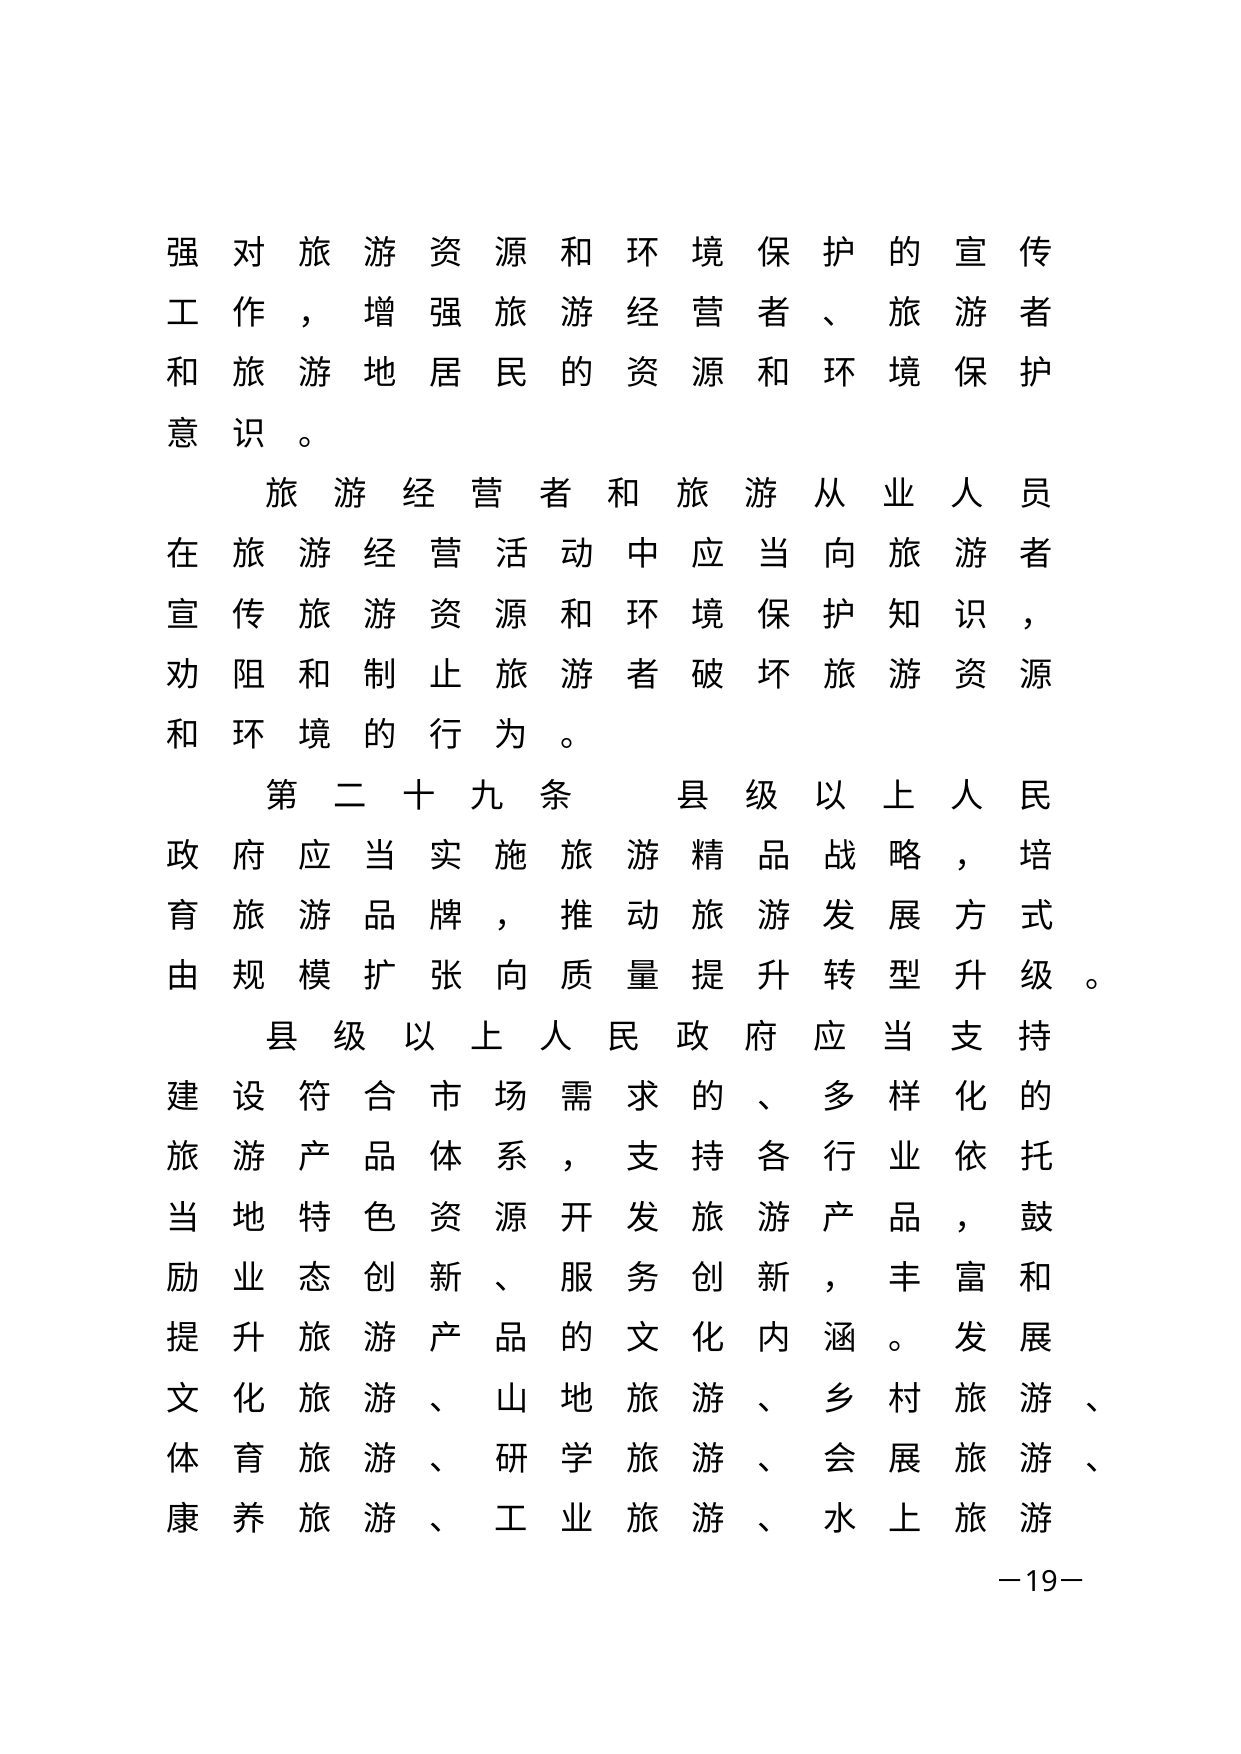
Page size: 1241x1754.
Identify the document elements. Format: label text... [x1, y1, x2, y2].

text 第二十八条 各级人民政府、旅游主管部门及有关部门应当加强对旅游资源和环境保护的宣传工作，增强旅游经营者、旅游者和旅游地居民的资源和环境保护意识。 [167, 219, 1085, 461]
text 旅游经营者和旅游从业人员在旅游经营活动中应当向旅游者宣传旅游资源和环境保护知识，劝阻和制止旅游者破坏旅游资源和环境的行为。 [167, 461, 1085, 762]
text 第二十九条 县级以上人民政府应当实施旅游精品战略，培育旅游品牌，推动旅游发展方式由规模扩张向质量提升转型升级。 [167, 762, 1085, 1003]
text 县级以上人民政府应当支持建设符合市场需求的、多样化的旅游产品体系，支持各行业依托当地特色资源开发旅游产品，鼓励业态创新、服务创新，丰富和提升旅游产品的文化内涵。发展文化旅游、山地旅游、乡村旅游、体育旅游、研学旅游、会展旅游、康养旅游、工业旅游、水上旅游等旅游业态。 [167, 1003, 1085, 1546]
